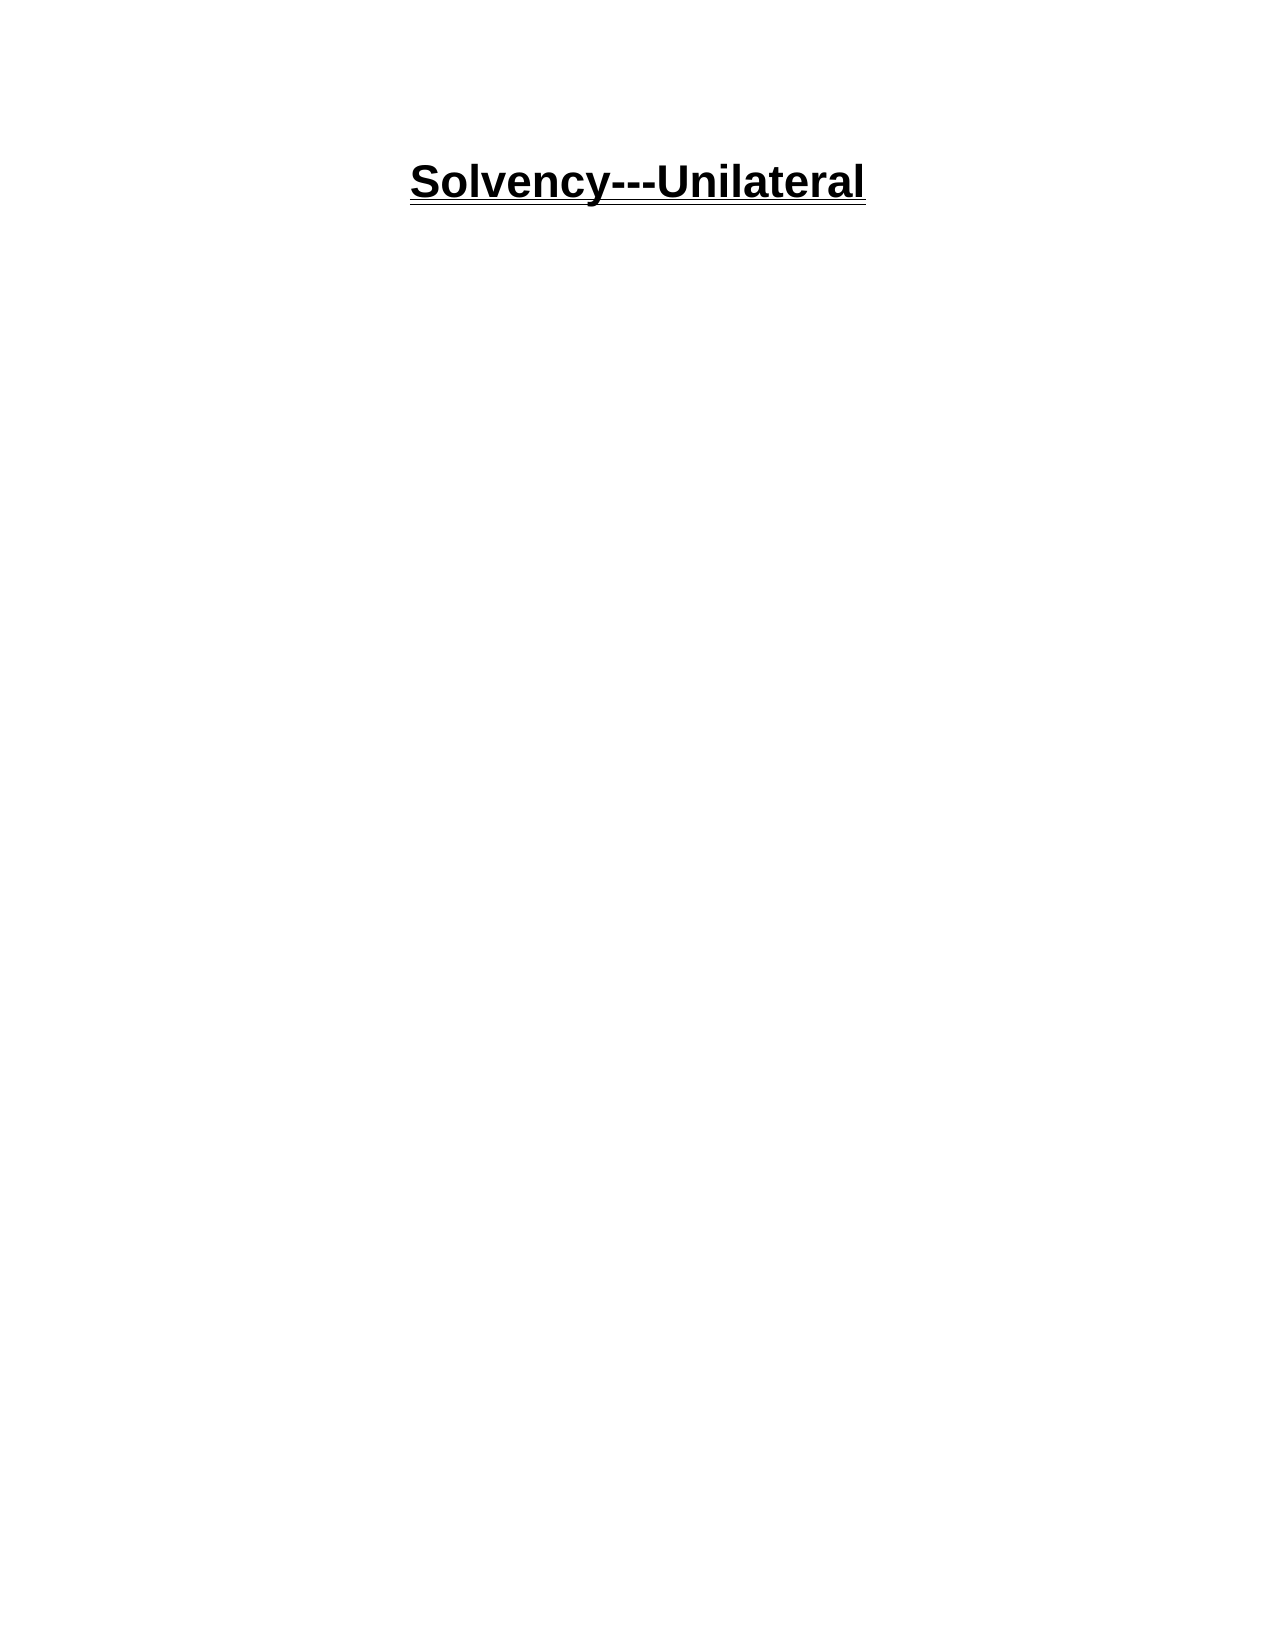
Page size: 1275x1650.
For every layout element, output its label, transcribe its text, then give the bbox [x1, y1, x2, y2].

subtitle Solvency---Unilateral [150, 154, 1125, 207]
